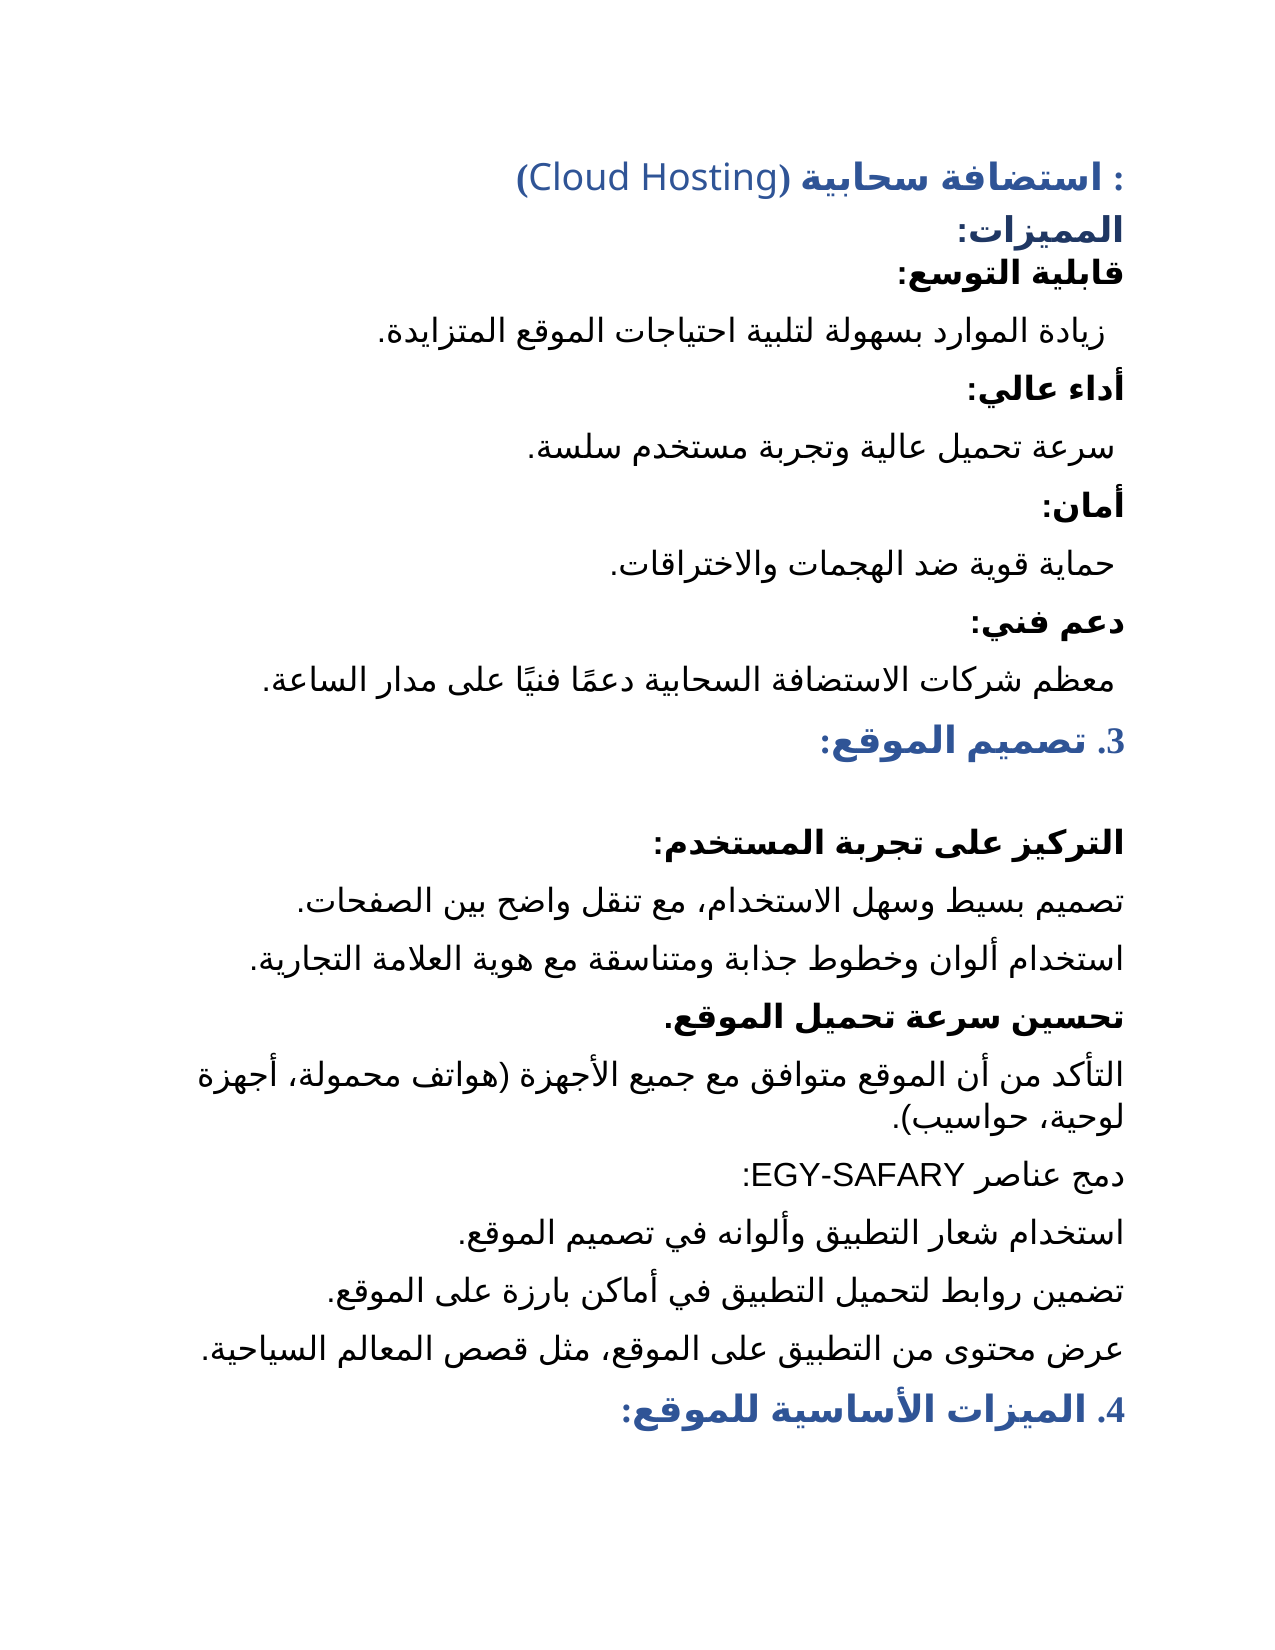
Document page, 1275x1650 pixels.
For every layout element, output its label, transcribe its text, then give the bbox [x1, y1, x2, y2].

text تحسين سرعة تحميل الموقع. [150, 997, 1125, 1036]
text استخدام شعار التطبيق وألوانه في تصميم الموقع. [150, 1213, 1125, 1252]
text أداء عالي: [150, 369, 1125, 408]
text استخدام ألوان وخطوط جذابة ومتناسقة مع هوية العلامة التجارية. [150, 939, 1125, 978]
subtitle 4. الميزات الأساسية للموقع: [150, 1388, 1125, 1431]
text تصميم بسيط وسهل الاستخدام، مع تنقل واضح بين الصفحات. [150, 881, 1125, 919]
subtitle 3. تصميم الموقع: [150, 718, 1125, 761]
text دعم فني: [150, 602, 1125, 640]
text عرض محتوى من التطبيق على الموقع، مثل قصص المعالم السياحية. [150, 1329, 1125, 1368]
text دمج عناصر EGY-SAFARY: [150, 1155, 1125, 1193]
text حماية قوية ضد الهجمات والاختراقات. [150, 544, 1125, 582]
text سرعة تحميل عالية وتجربة مستخدم سلسة. [150, 428, 1125, 466]
text زيادة الموارد بسهولة لتلبية احتياجات الموقع المتزايدة. [150, 311, 1125, 350]
subtitle المميزات: [150, 209, 1125, 250]
text التركيز على تجربة المستخدم: [150, 823, 1125, 861]
text قابلية التوسع: [150, 253, 1125, 292]
subtitle : استضافة سحابية (Cloud Hosting) [150, 150, 1125, 201]
text التأكد من أن الموقع متوافق مع جميع الأجهزة (هواتف محمولة، أجهزة لوحية، حواسيب). [150, 1055, 1125, 1135]
text معظم شركات الاستضافة السحابية دعمًا فنيًا على مدار الساعة. [150, 660, 1125, 698]
text أمان: [150, 486, 1125, 524]
text تضمين روابط لتحميل التطبيق في أماكن بارزة على الموقع. [150, 1271, 1125, 1310]
